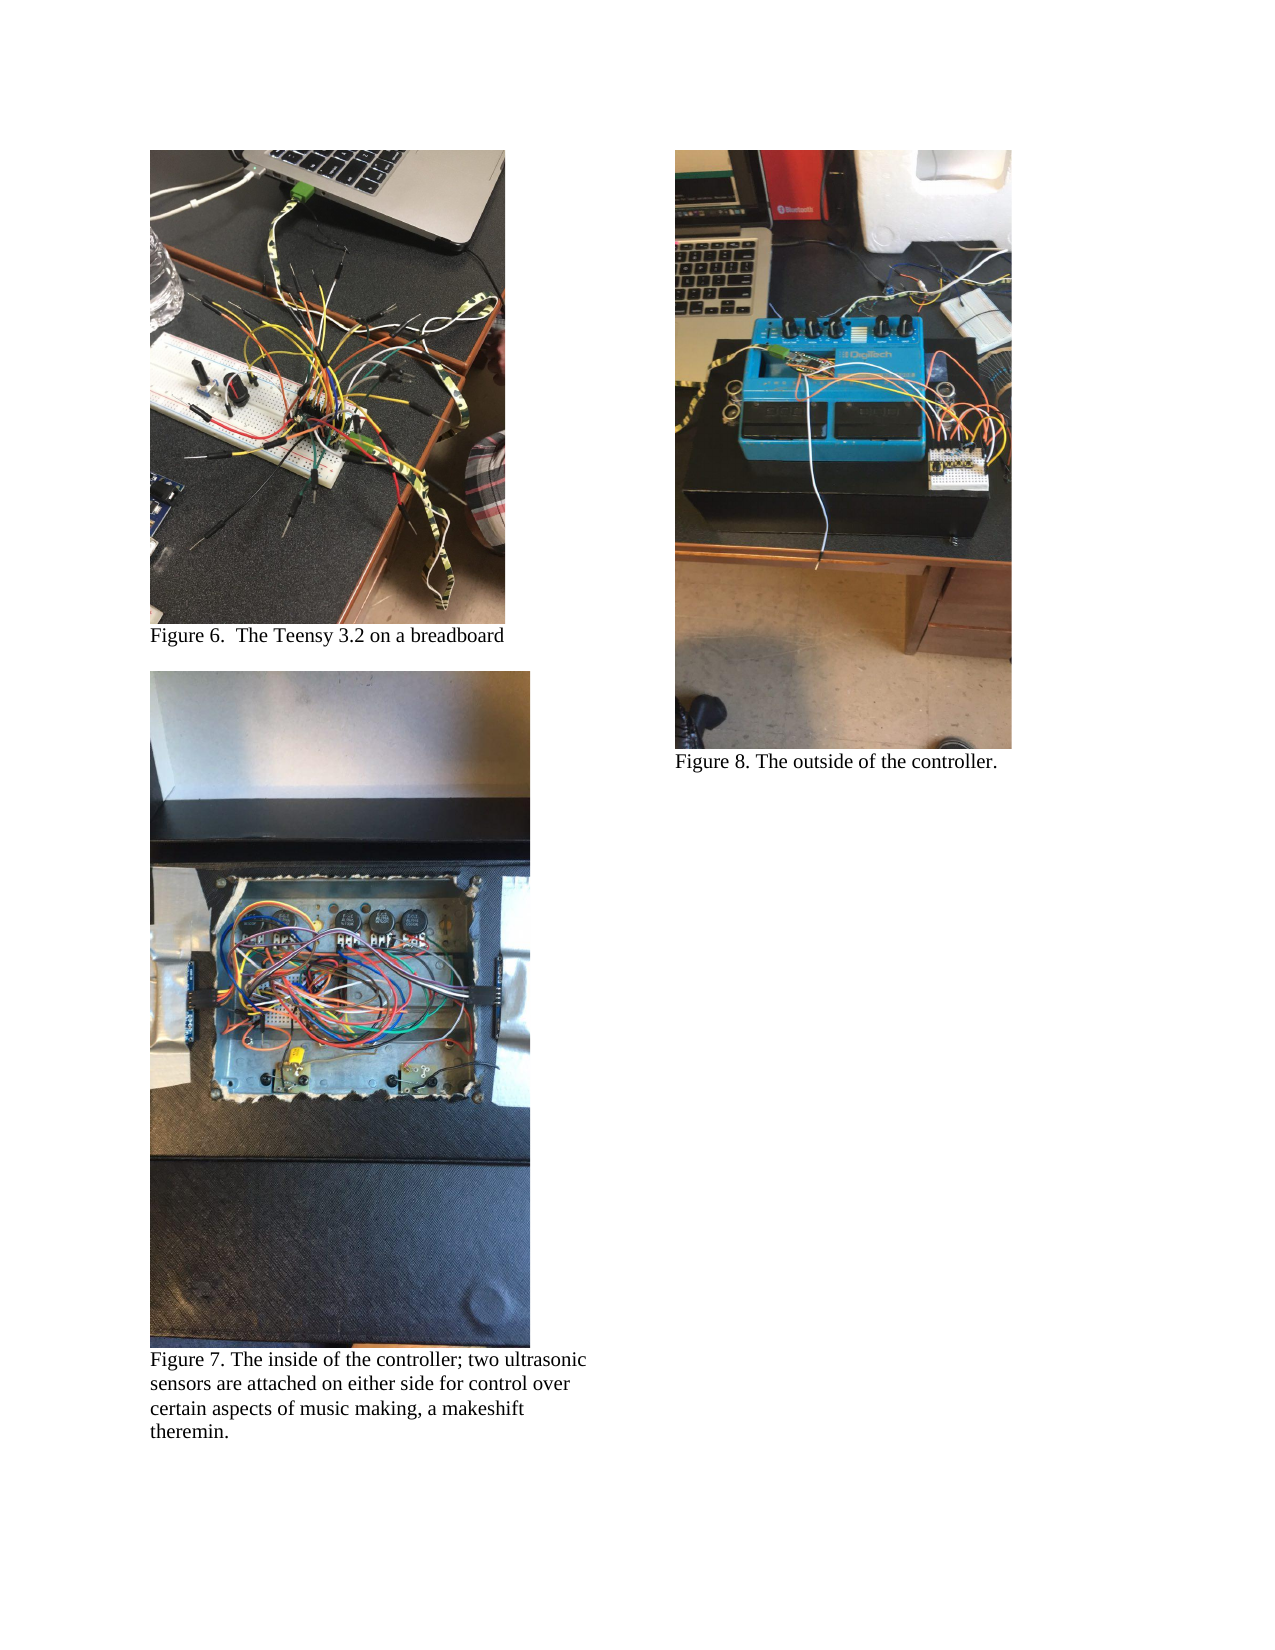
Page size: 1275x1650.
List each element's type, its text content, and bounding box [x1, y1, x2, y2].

picture [675, 150, 1012, 749]
text Figure 6. The Teensy 3.2 on a breadboard [150, 623, 600, 647]
picture [150, 671, 530, 1348]
picture [150, 150, 506, 624]
text Figure 8. The outside of the controller. [675, 749, 1125, 773]
text Figure 7. The inside of the controller; two ultrasonic sensors are attached on either side for control over certain aspects of music making, a makeshift theremin. [150, 1347, 600, 1443]
